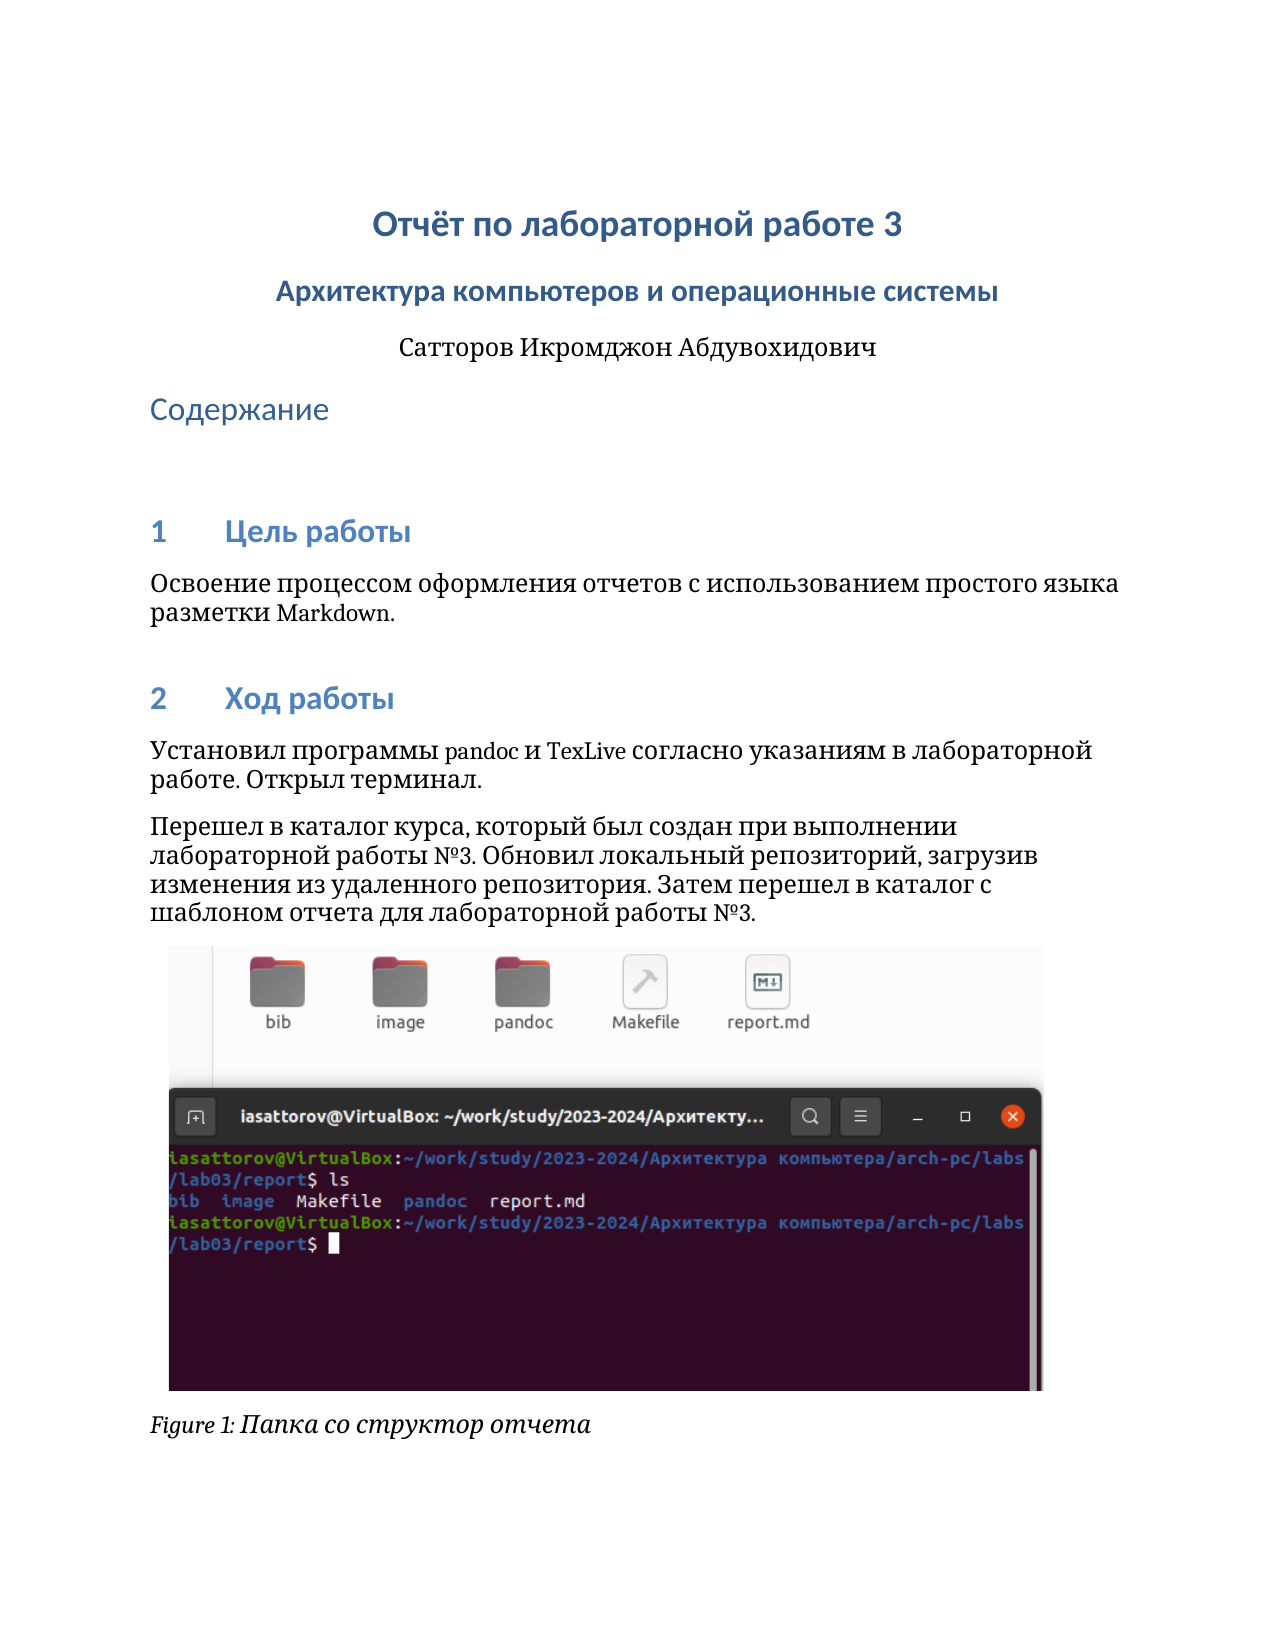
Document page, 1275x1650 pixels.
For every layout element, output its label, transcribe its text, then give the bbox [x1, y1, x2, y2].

text Figure 1: Папка со структор отчета [150, 1411, 1125, 1440]
title Отчёт по лабораторной работе 3 [150, 200, 1125, 246]
text Освоение процессом оформления отчетов с использованием простого языка разметки Markdown. [150, 570, 1125, 627]
subtitle 2 Ход работы [150, 677, 1125, 718]
picture [168, 946, 1044, 1391]
text Сатторов Икромджон Абдувохидович [150, 334, 1125, 363]
subtitle Архитектура компьютеров и операционные системы [150, 271, 1125, 309]
text Установил программы pandoc и TexLive согласно указаниям в лабораторной работе. Открыл терминал. [150, 737, 1125, 794]
subtitle 1 Цель работы [150, 510, 1125, 551]
text Перешел в каталог курса, который был создан при выполнении лабораторной работы №3. Обновил локальный репозиторий, загрузив изменения из удаленного репозитория. Затем перешел в каталог с шаблоном отчета для лабораторной работы №3. [150, 813, 1125, 928]
